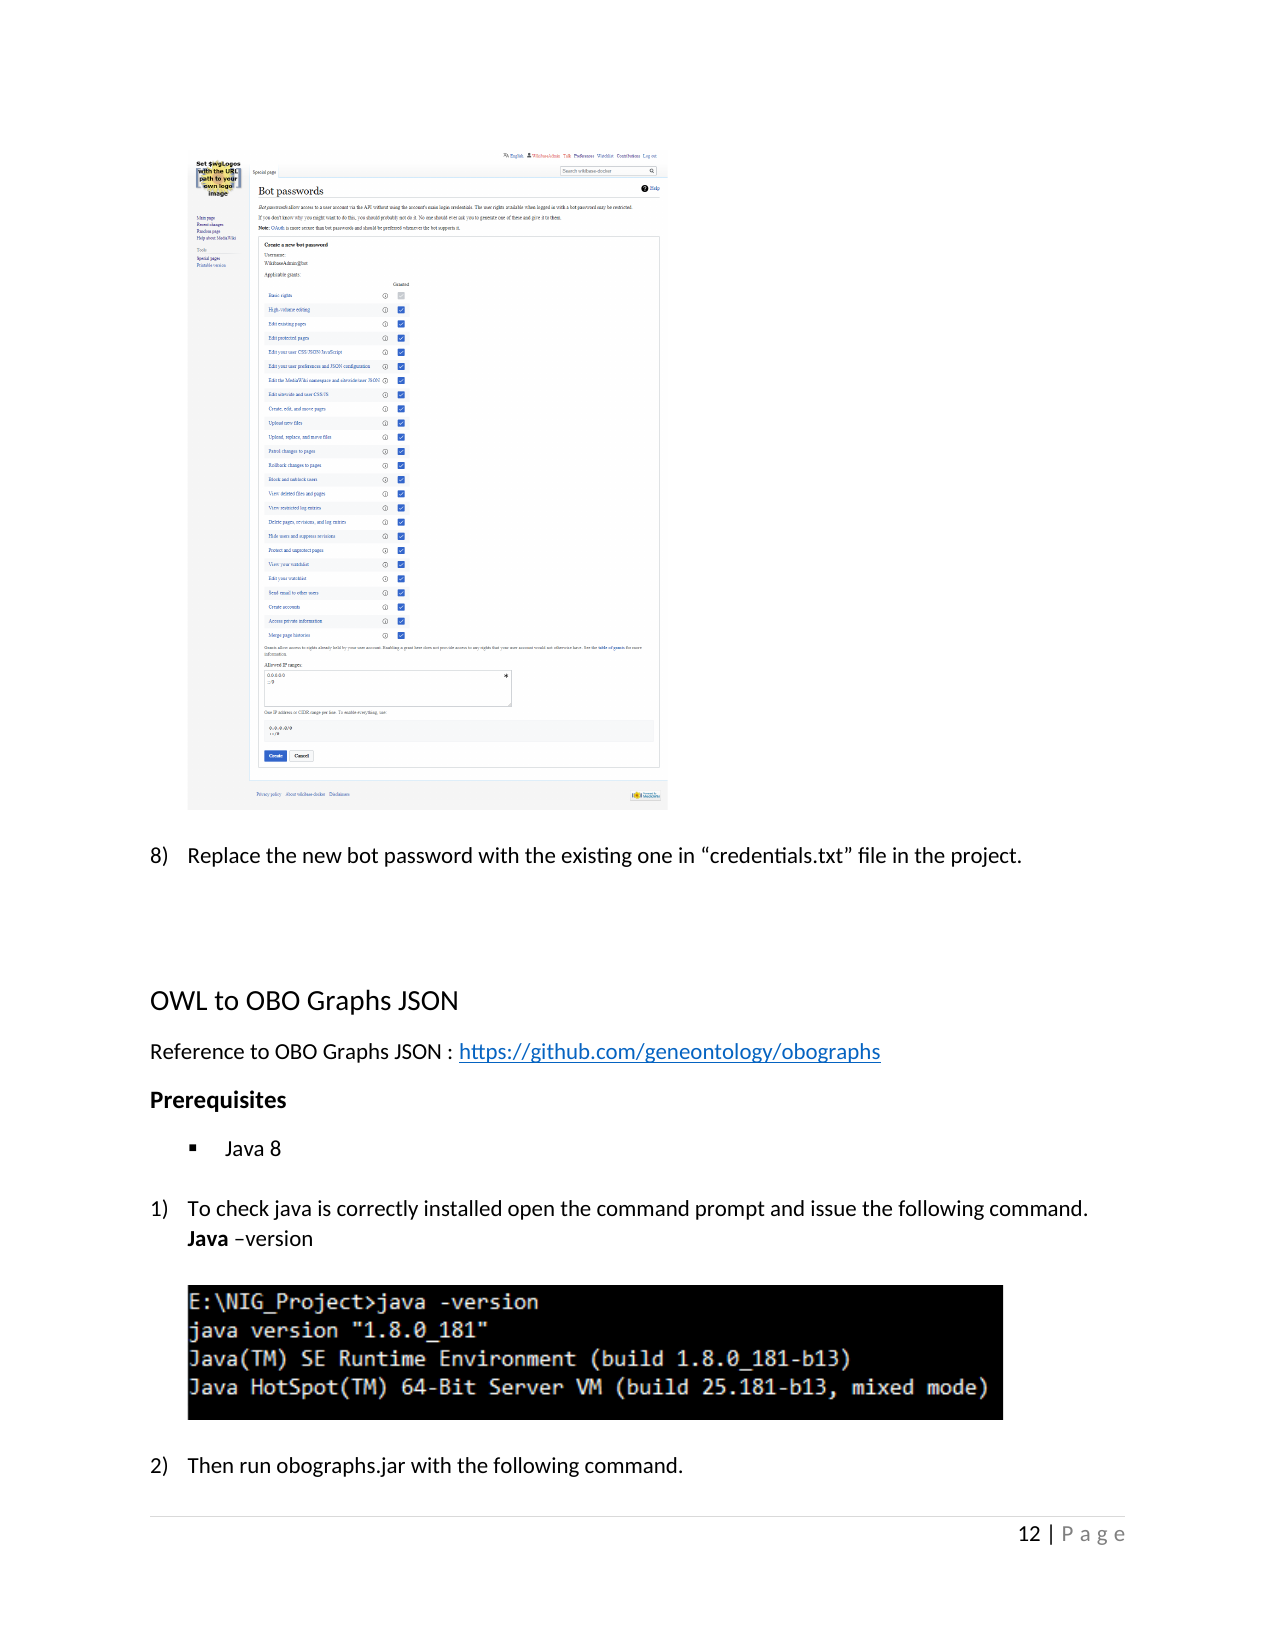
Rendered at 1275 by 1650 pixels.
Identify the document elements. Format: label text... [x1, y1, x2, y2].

list Replace the new bot password with the existing one in “credentials.txt” file in the project. [150, 842, 1125, 870]
text Prerequisites [150, 1084, 1125, 1115]
list Java 8 [187, 1134, 1125, 1162]
list Java –version [187, 1224, 1125, 1252]
text Reference to OBO Graphs JSON : https://github.com/geneontology/obographs [150, 1037, 1125, 1065]
text OWL to OBO Graphs JSON [150, 982, 1125, 1018]
picture [187, 1285, 1004, 1420]
picture [187, 150, 668, 810]
list To check java is correctly installed open the command prompt and issue the following command. [150, 1194, 1125, 1222]
list Then run obographs.jar with the following command. [150, 1452, 1125, 1480]
